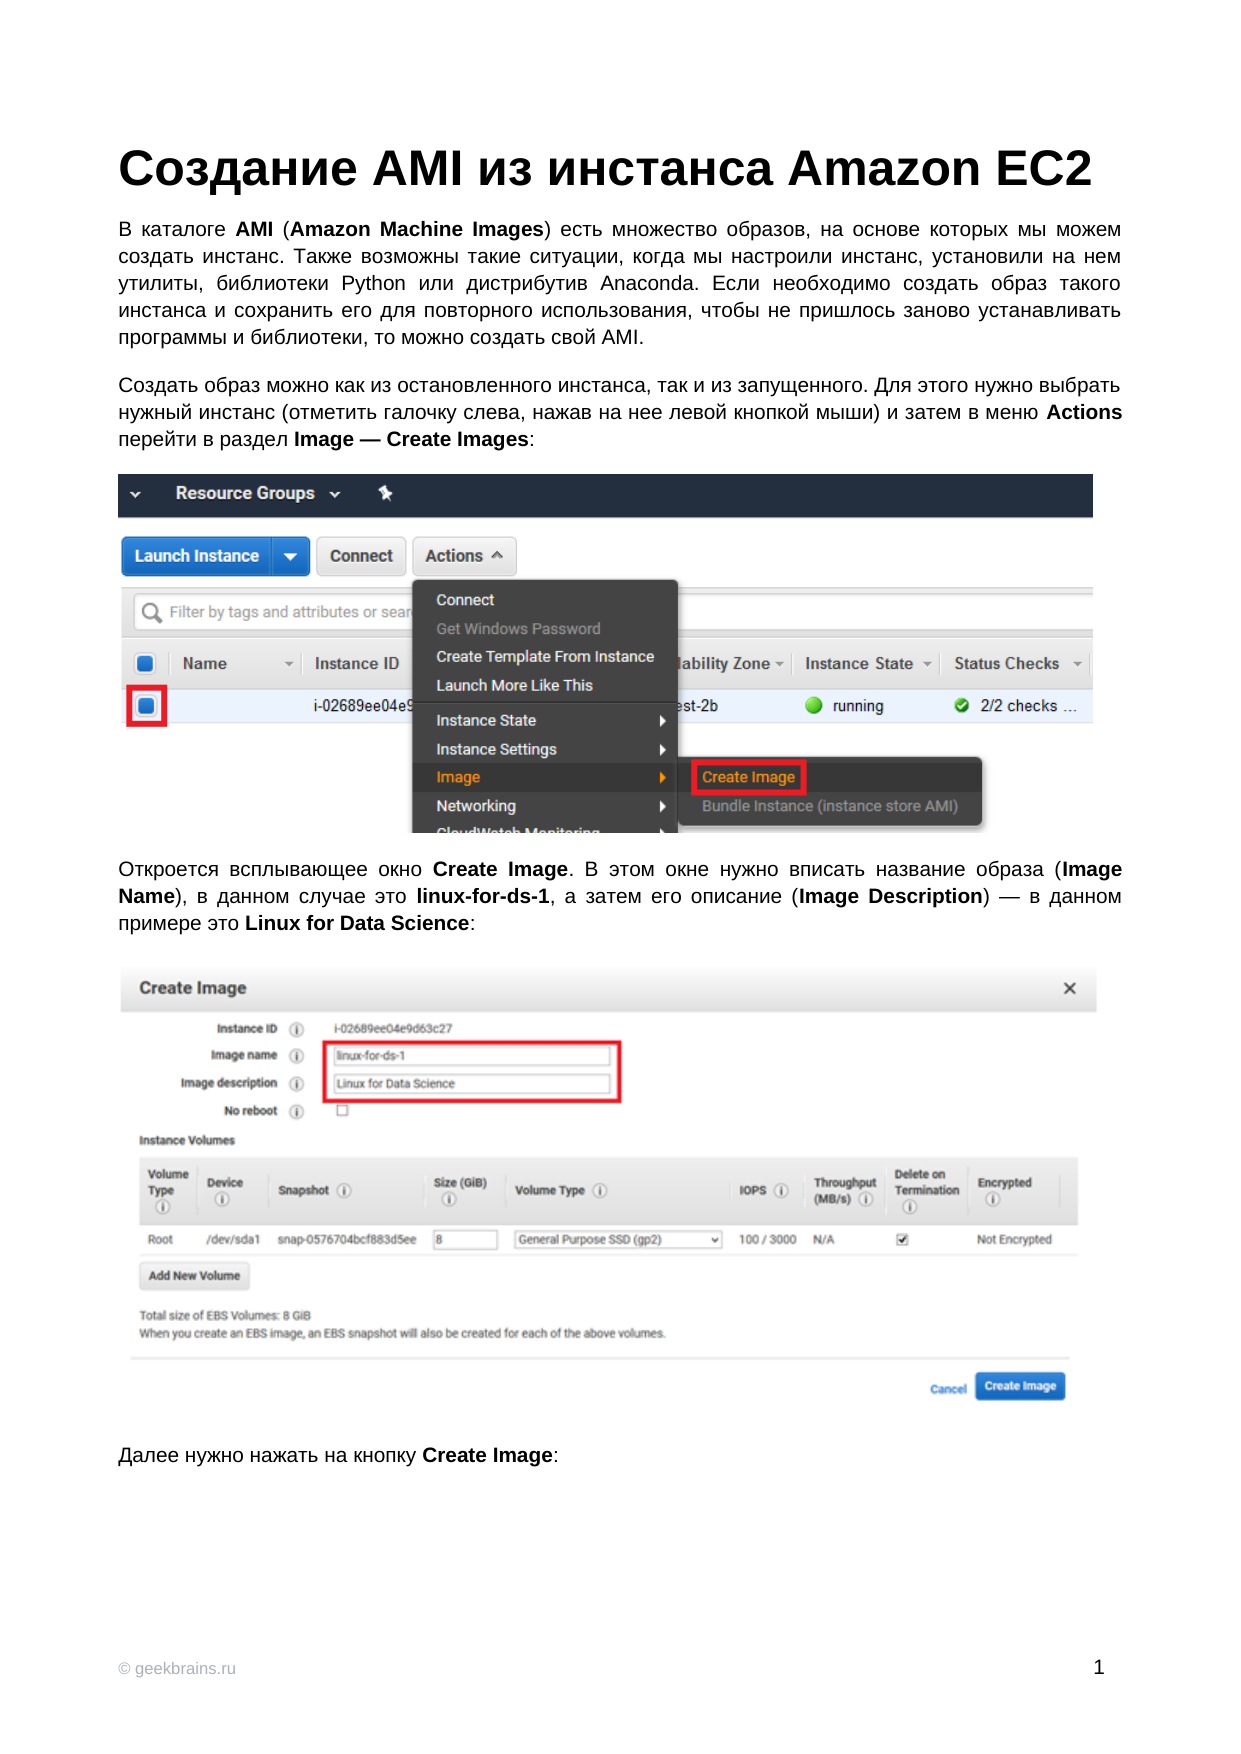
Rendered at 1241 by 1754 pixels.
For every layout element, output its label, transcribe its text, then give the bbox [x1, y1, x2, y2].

picture [118, 958, 1100, 1418]
text В каталоге AMI (Amazon Machine Images) есть множество образов, на основе которых мы можем создать инстанс. Также возможны такие ситуации, когда мы настроили инстанс, установили на нем утилиты, библиотеки Python или дистрибутив Anaconda. Если необходимо создать образ такого инстанса и сохранить его для повторного использования, чтобы не пришлось заново устанавливать программы и библиотеки, то можно создать свой AMI. [118, 217, 1122, 349]
picture [118, 474, 1093, 833]
text Откроется всплывающее окно Create Image. В этом окне нужно вписать название образа (Image Name), в данном случае это linux-for-ds-1, а затем его описание (Image Description) — в данном примере это Linux for Data Science: [118, 857, 1122, 935]
text Создать образ можно как из остановленного инстанса, так и из запущенного. Для этого нужно выбрать нужный инстанс (отметить галочку слева, нажав на нее левой кнопкой мыши) и затем в меню Actions перейти в раздел Image — Create Images: [118, 373, 1122, 451]
text Далее нужно нажать на кнопку Create Image: [118, 1442, 1122, 1466]
subtitle Создание AMI из инстанса Amazon EC2 [118, 139, 1122, 196]
